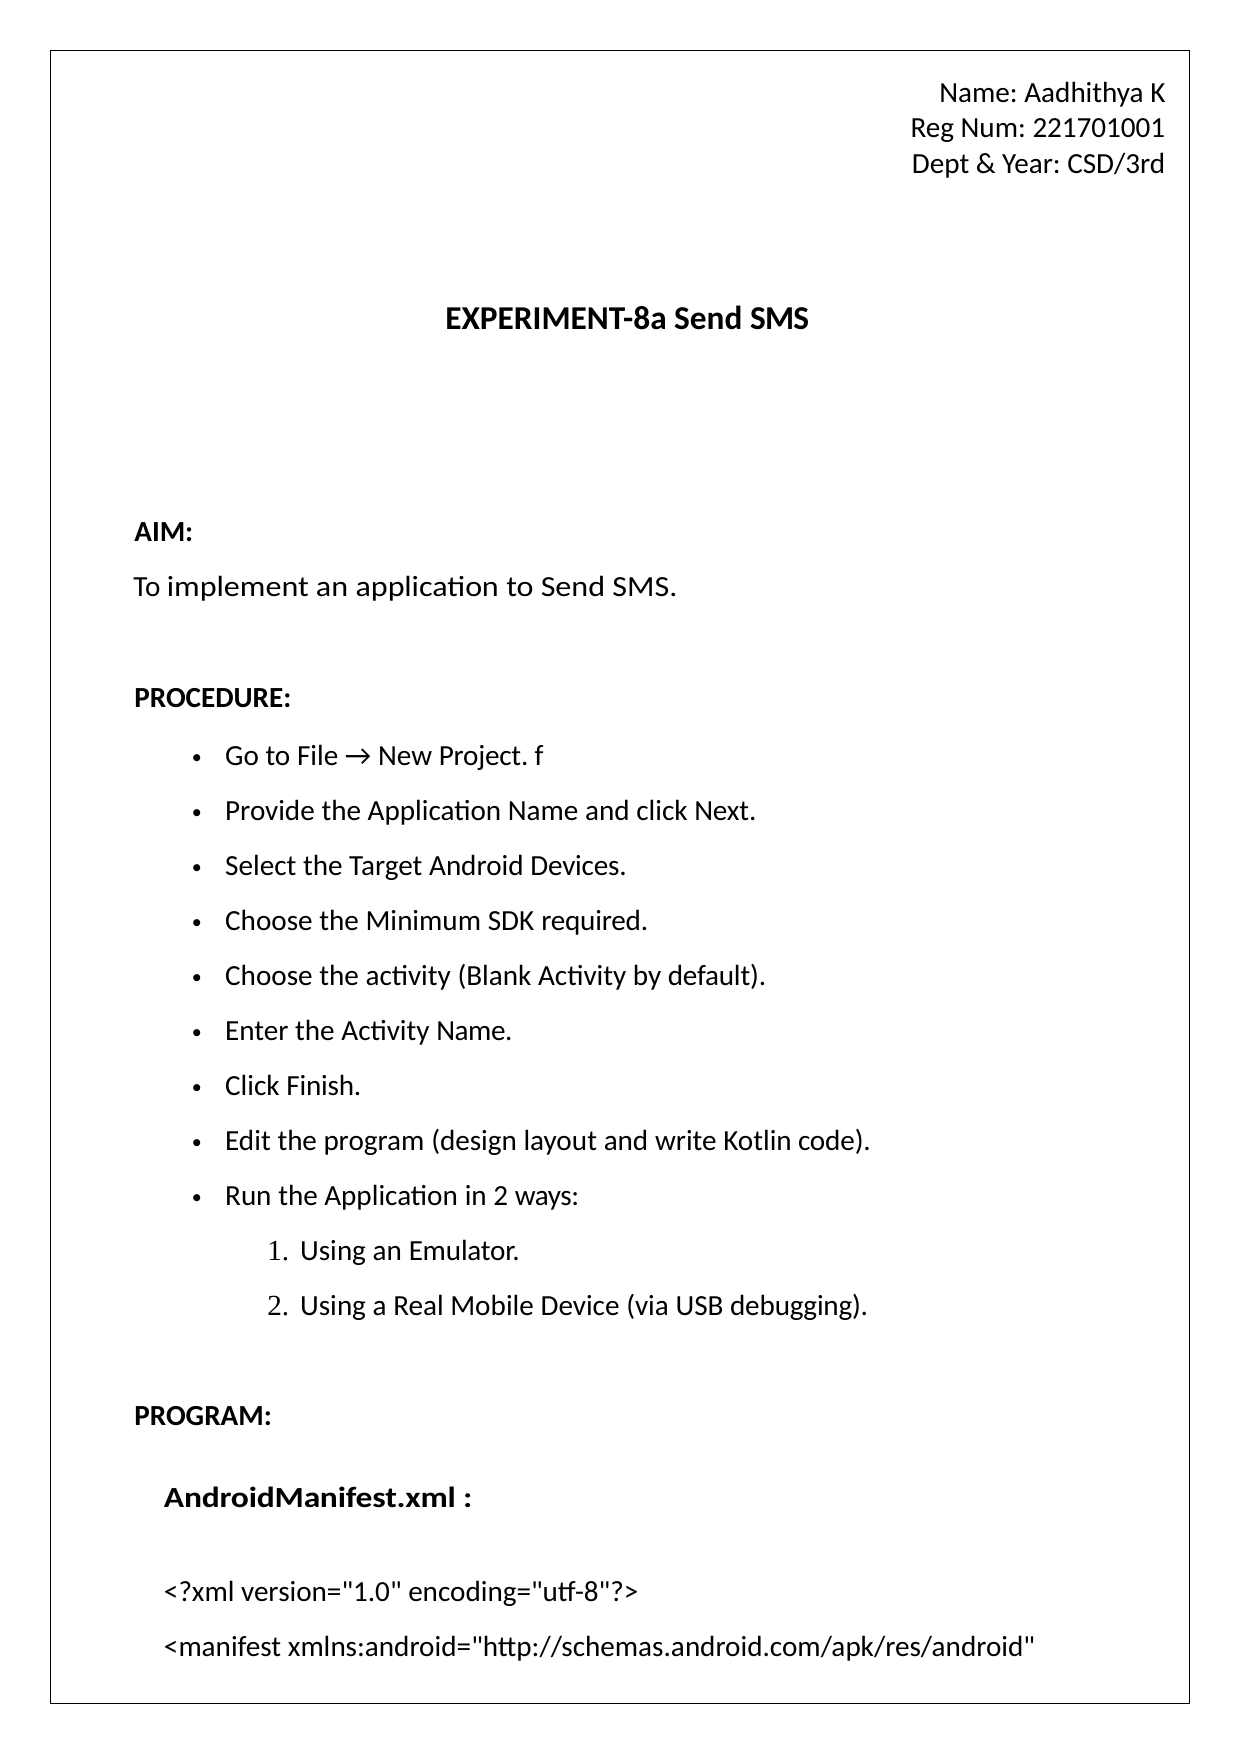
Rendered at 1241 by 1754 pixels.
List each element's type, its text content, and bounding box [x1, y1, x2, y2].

list Click Finish. [134, 1067, 1165, 1103]
list Go to File → New Project. f [134, 737, 1165, 773]
list Enter the Activity Name. [134, 1012, 1165, 1048]
text AIM: [134, 513, 1079, 549]
list Select the Target Android Devices. [134, 847, 1165, 883]
text <manifest xmlns:android="http://schemas.android.com/apk/res/android" [164, 1628, 1165, 1664]
list Provide the Application Name and click Next. [134, 792, 1165, 828]
text PROCEDURE: [134, 679, 1079, 715]
text EXPERIMENT-8a Send SMS [90, 297, 1165, 338]
text <?xml version="1.0" encoding="utf-8"?> [164, 1573, 1165, 1609]
list Choose the activity (Blank Activity by default). [134, 957, 1165, 992]
list Choose the Minimum SDK required. [134, 902, 1165, 938]
list Using a Real Mobile Device (via USB debugging). [208, 1287, 1165, 1323]
list Edit the program (design layout and write Kotlin code). [134, 1122, 1165, 1158]
text PROGRAM: [134, 1397, 1165, 1433]
list Run the Application in 2 ways: [134, 1177, 1165, 1213]
list Using an Emulator. [208, 1232, 1165, 1268]
text To implement an application to Send SMS. [133, 568, 1049, 604]
subtitle AndroidManifest.xml : [164, 1479, 1165, 1515]
